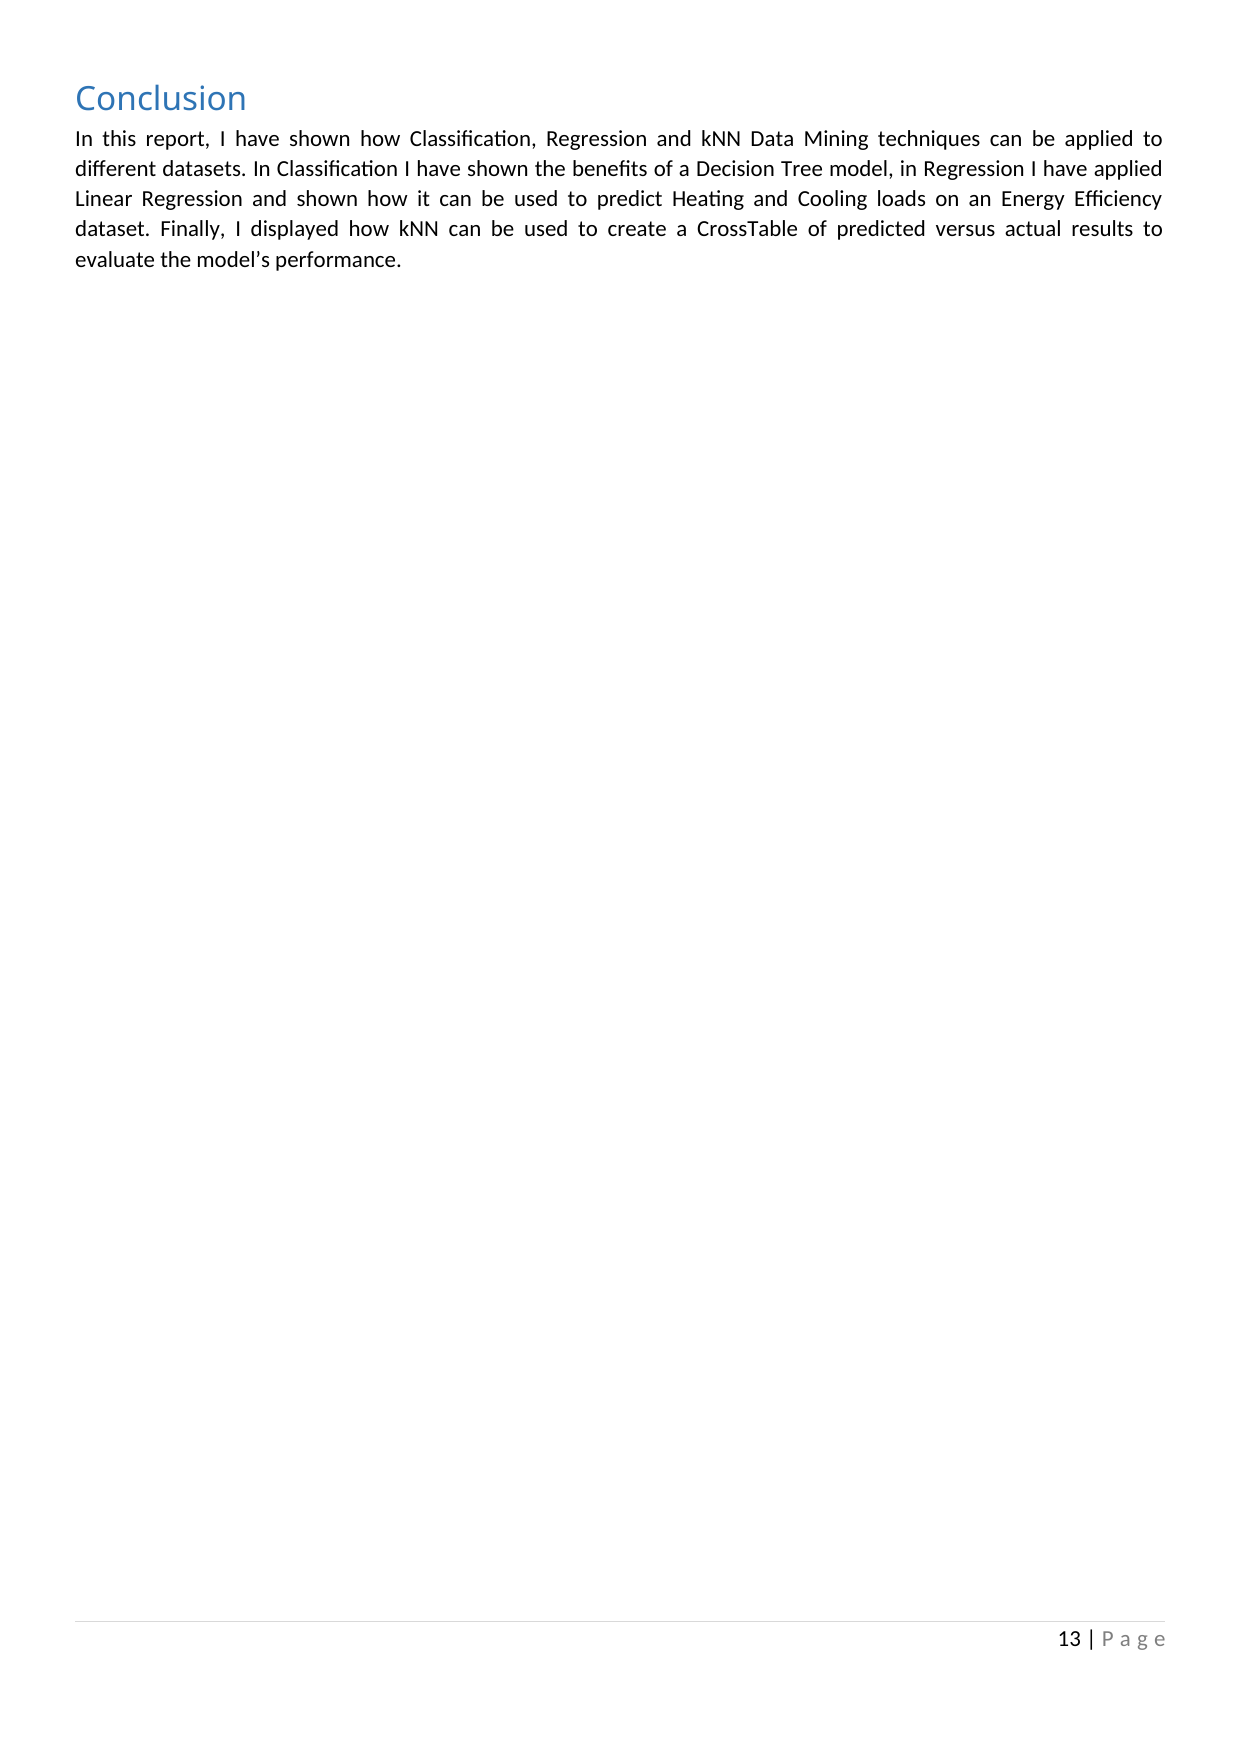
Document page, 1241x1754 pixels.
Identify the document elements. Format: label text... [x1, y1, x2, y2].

text In this report, I have shown how Classification, Regression and kNN Data Mining techniques can be applied to different datasets. In Classification I have shown the benefits of a Decision Tree model, in Regression I have applied Linear Regression and shown how it can be used to predict Heating and Cooling loads on an Energy Efficiency dataset. Finally, I displayed how kNN can be used to create a CrossTable of predicted versus actual results to evaluate the model’s performance. [75, 124, 1165, 273]
subtitle Conclusion [75, 75, 1165, 120]
